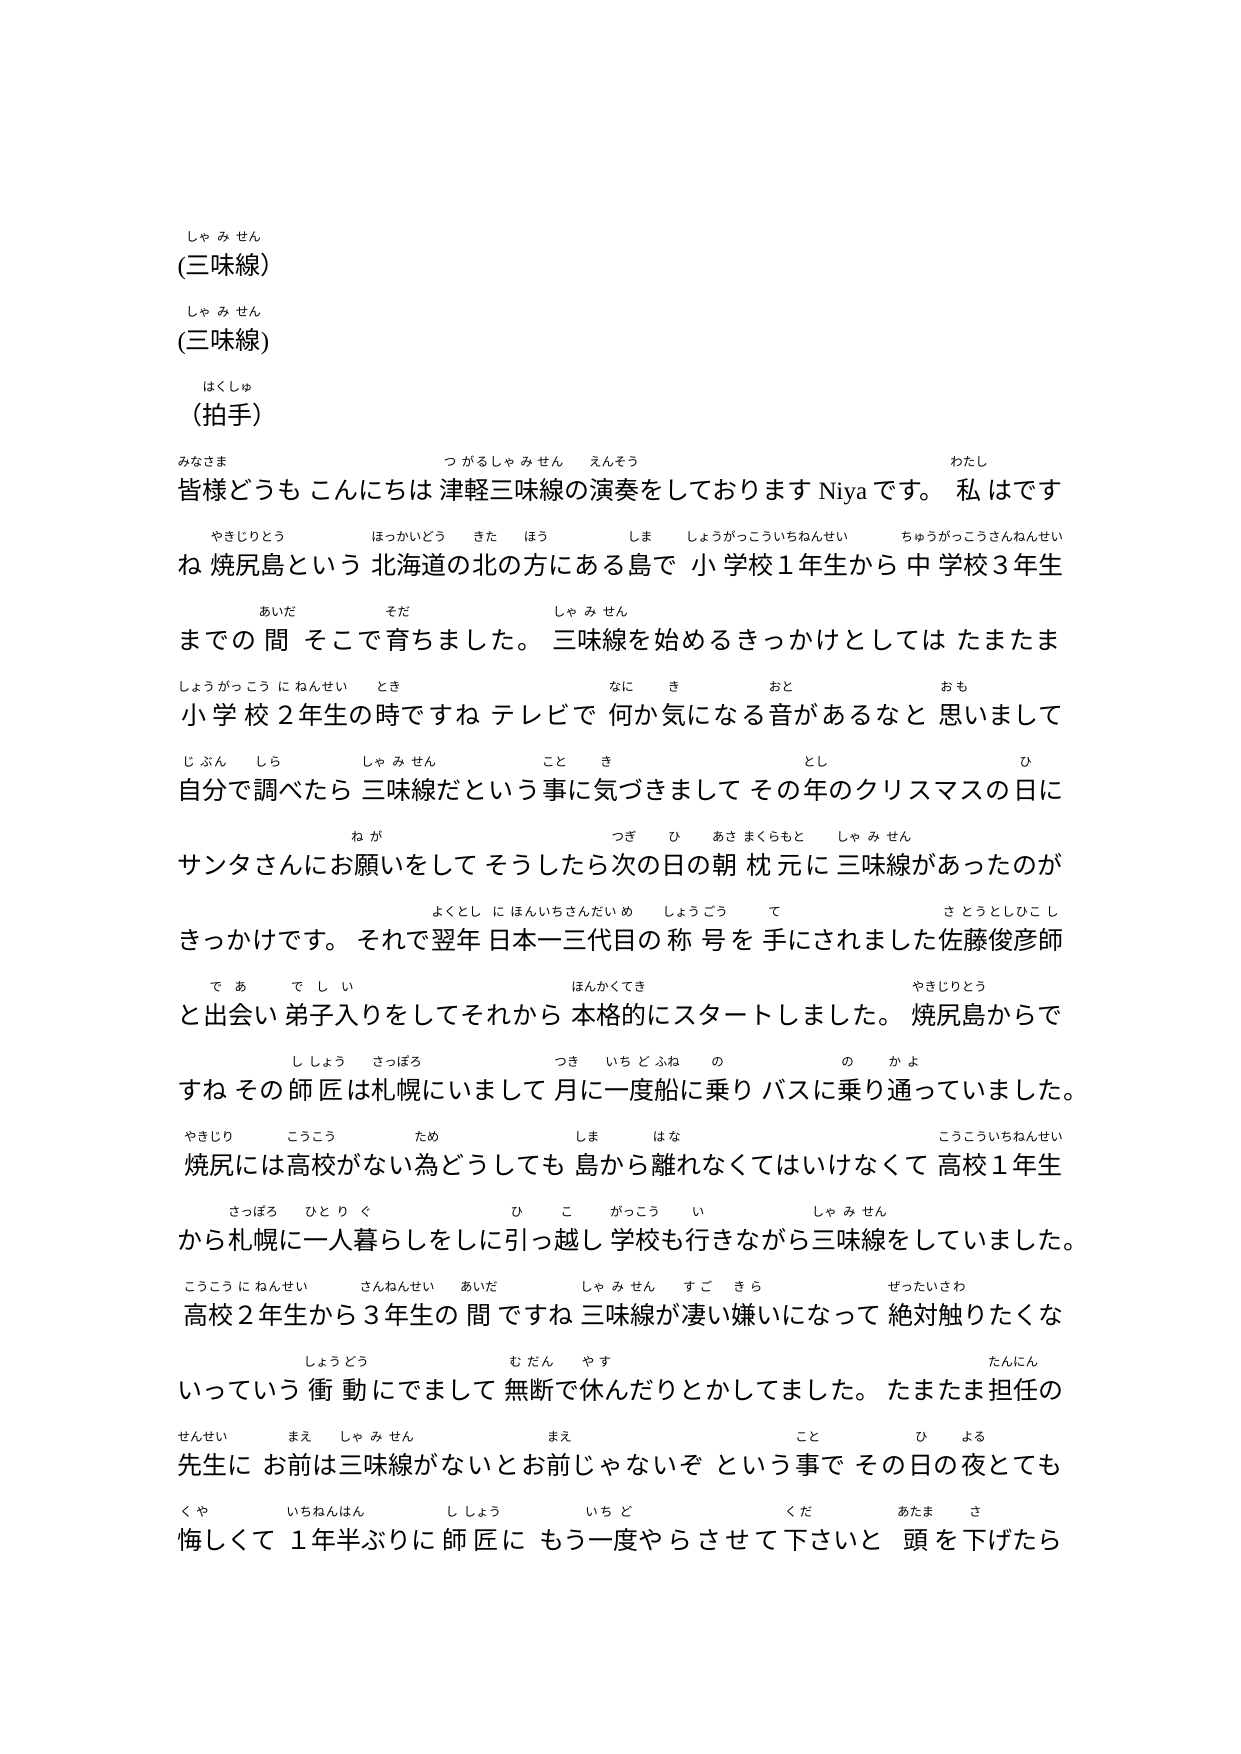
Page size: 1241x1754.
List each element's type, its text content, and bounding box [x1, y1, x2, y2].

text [177, 442, 1063, 1567]
text (） [177, 217, 1063, 292]
text () [177, 292, 1063, 367]
text （） [177, 367, 1063, 442]
